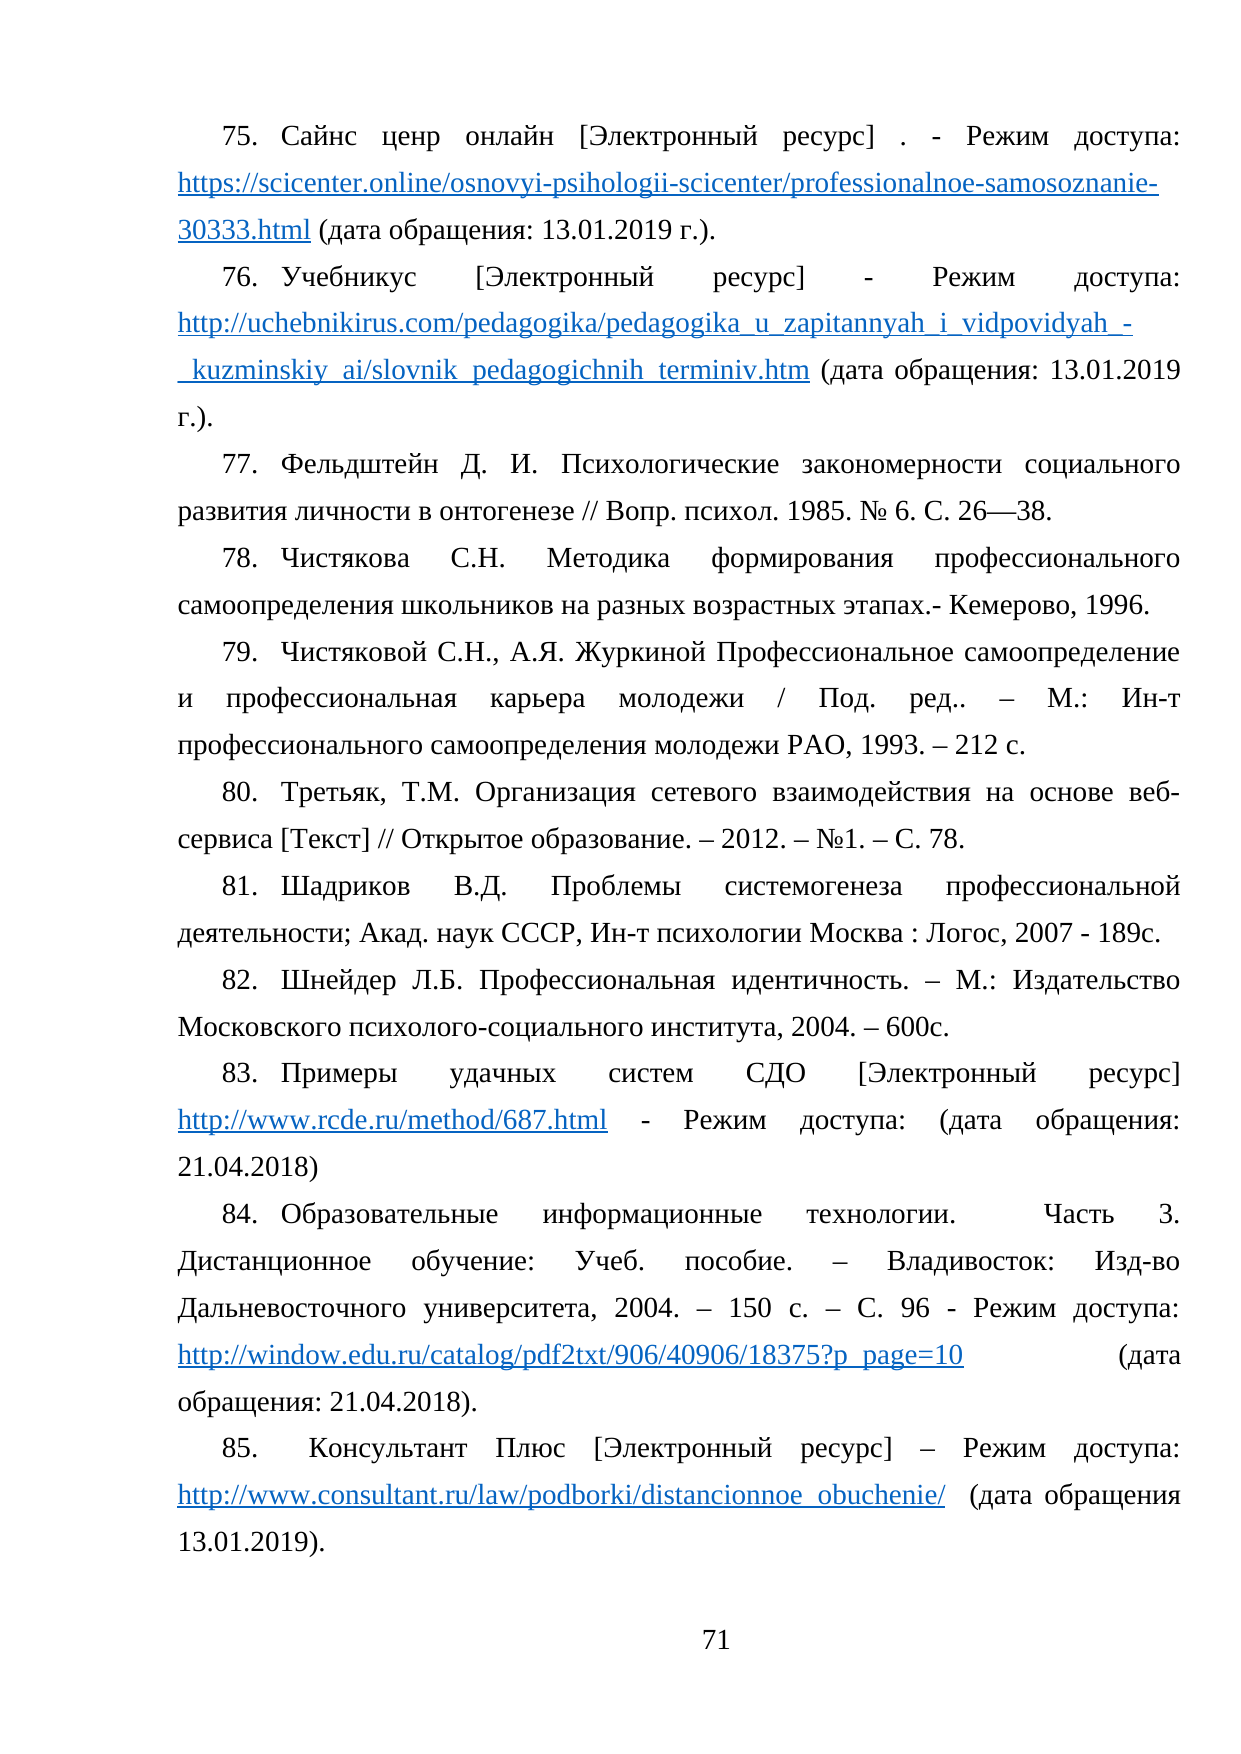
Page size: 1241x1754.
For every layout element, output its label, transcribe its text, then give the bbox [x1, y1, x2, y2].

list Шнейдер Л.Б. Профессиональная идентичность. – М.: Издательство Московского психолого-социального института, 2004. – 600с. [177, 962, 1181, 1042]
list Чистякова С.Н. Методика формирования профессионального самоопределения школьников на разных возрастных этапах.- Кемерово, 1996. [177, 540, 1181, 620]
list Шадриков В.Д. Проблемы системогенеза профессиональной деятельности; Акад. наук СССР, Ин-т психологии Москва : Логос, 2007 - 189с. [177, 868, 1181, 948]
list Учебникус [Электронный ресурс] - Режим доступа: http://uchebnikirus.com/pedagogika/pedagogika_u_zapitannyah_i_vidpovidyah_-_kuzminskiy_ai/slovnik_pedagogichnih_terminiv.htm (дата обращения: 13.01.2019 г.). [177, 259, 1181, 433]
list Консультант Плюс [Электронный ресурс] – Режим доступа: http://www.consultant.ru/law/podborki/distancionnoe_obuchenie/ (дата обращения 13.01.2019). [177, 1431, 1181, 1558]
list Чистяковой С.Н., А.Я. Журкиной Профессиональное самоопределение и профессиональная карьера молодежи / Под. ред.. – М.: Ин-т профессионального самоопределения молодежи РАО, 1993. – 212 с. [177, 634, 1181, 761]
list Сайнс ценр онлайн [Электронный ресурс] . - Режим доступа: https://scicenter.online/osnovyi-psihologii-scicenter/professionalnoe-samosoznanie-30333.html (дата обращения: 13.01.2019 г.). [177, 118, 1181, 245]
list Образовательные информационные технологии. Часть 3. Дистанционное обучение: Учеб. пособие. – Владивосток: Изд-во Дальневосточного университета, 2004. – 150 с. – С. 96 - Режим доступа: http://window.edu.ru/catalog/pdf2txt/906/40906/18375?p_page=10 (дата обращения: 21.04.2018). [177, 1196, 1181, 1417]
list Примеры удачных систем СДО [Электронный ресурс] http://www.rcde.ru/method/687.html - Режим доступа: (дата обращения: 21.04.2018) [177, 1056, 1181, 1183]
list Фельдштейн Д. И. Психологические закономерности социального развития личности в онтогенезе // Вопр. психол. 1985. № 6. С. 26—38. [177, 446, 1181, 527]
list Третьяк, Т.М. Организация сетевого взаимодействия на основе веб-сервиса [Текст] // Открытое образование. – 2012. – №1. – С. 78. [177, 774, 1181, 855]
